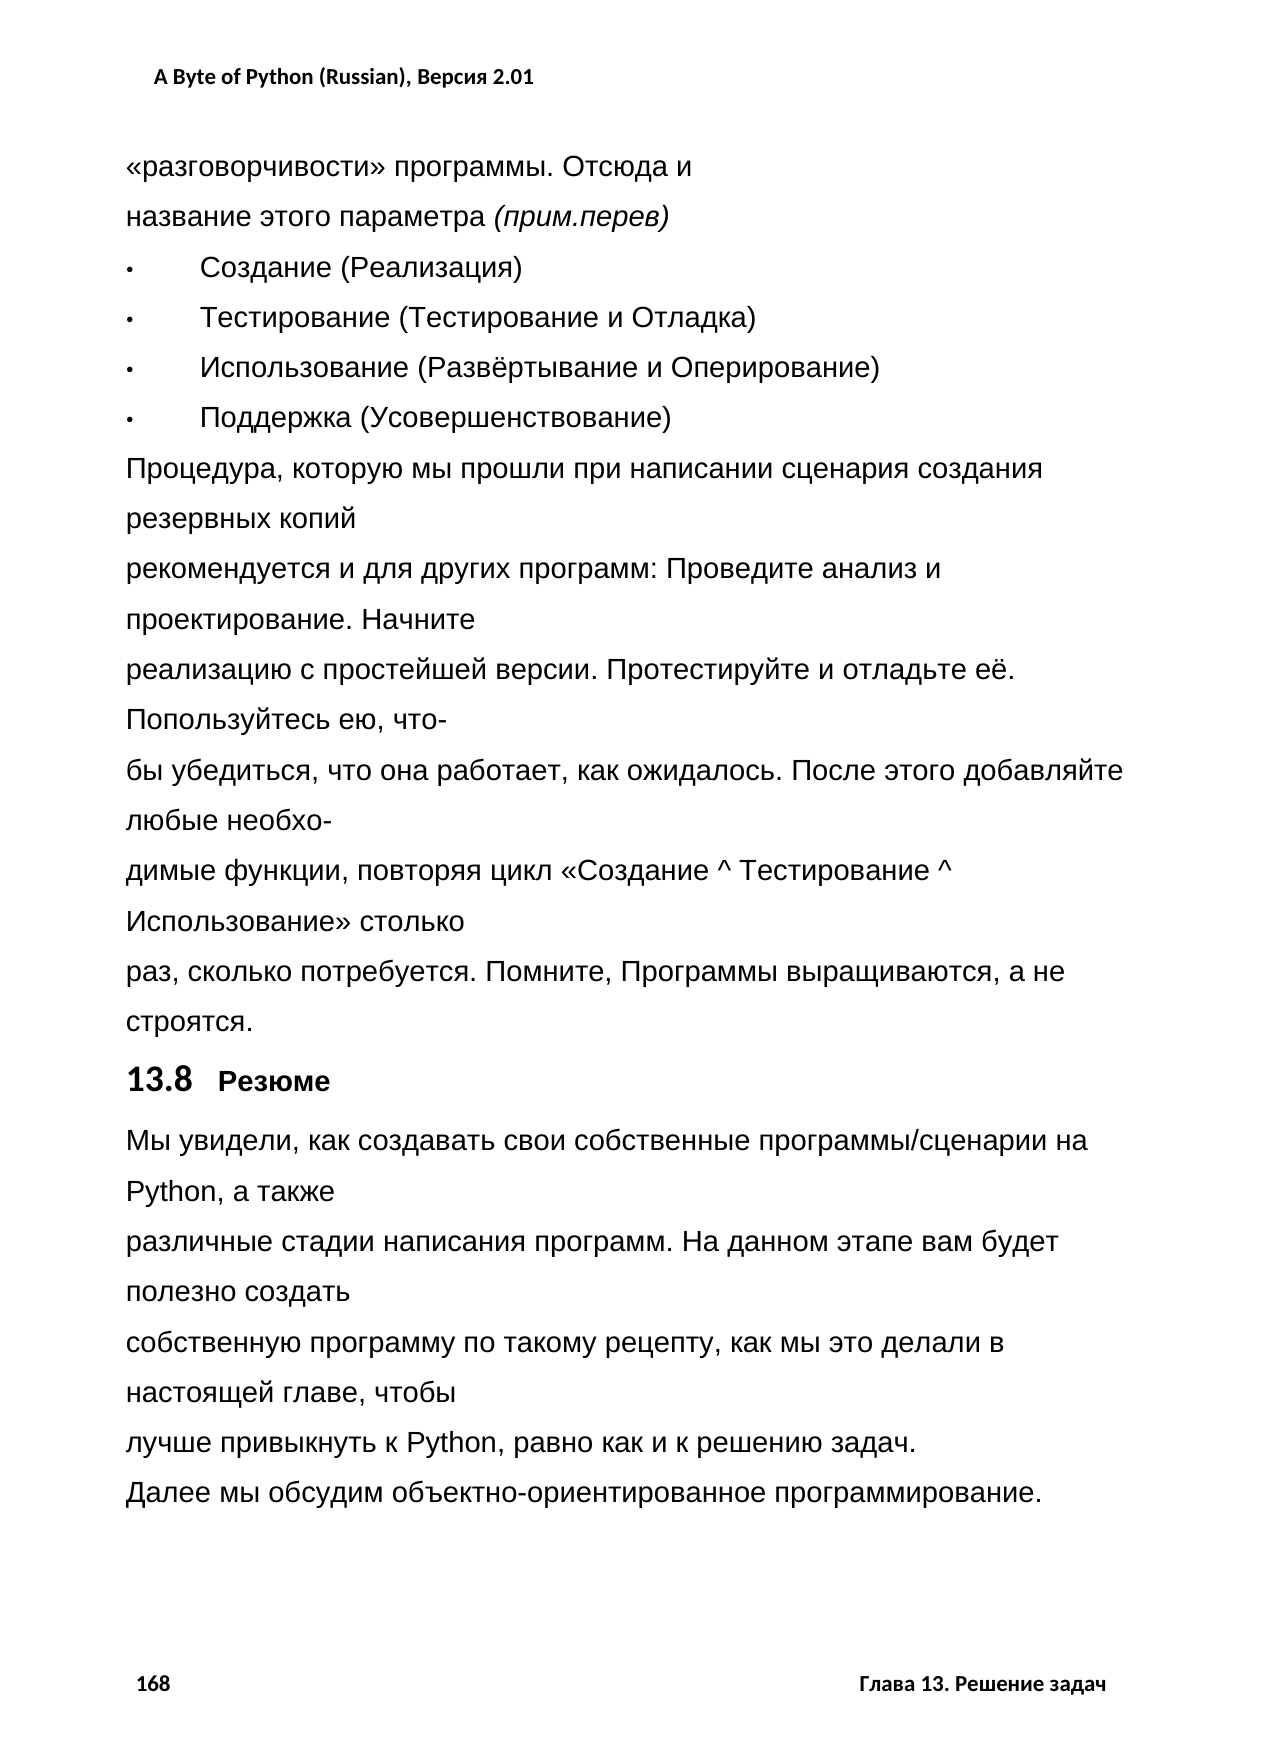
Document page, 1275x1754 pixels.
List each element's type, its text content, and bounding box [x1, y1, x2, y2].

list Резюме [126, 1054, 1161, 1100]
text Мы увидели, как создавать свои собственные программы/сценарии на Python, а также различные стадии написания программ. На данном этапе вам будет полезно создать собственную программу по такому рецепту, как мы это делали в настоящей главе, чтобы лучше привыкнуть к Python, равно как и к решению задач. [126, 1123, 1161, 1459]
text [126, 149, 1161, 233]
list Создание (Реализация) [126, 249, 1161, 283]
list Поддержка (Усовершенствование) [126, 401, 1161, 434]
list Тестирование (Тестирование и Отладка) [126, 300, 1161, 333]
text Далее мы обсудим объектно-ориентированное программирование. [126, 1476, 1161, 1509]
text Процедура, которую мы прошли при написании сценария создания резервных копий рекомендуется и для других программ: Проведите анализ и проектирование. Начните реализацию с простейшей версии. Протестируйте и отладьте её. Попользуйтесь ею, что- бы убедиться, что она работает, как ожидалось. После этого добавляйте любые необхо- димые функции, повторяя цикл «Создание ^ Тестирование ^ Использование» столько раз, сколько потребуется. Помните, Программы выращиваются, а не строятся. [126, 451, 1161, 1038]
list Использование (Развёртывание и Оперирование) [126, 350, 1161, 384]
